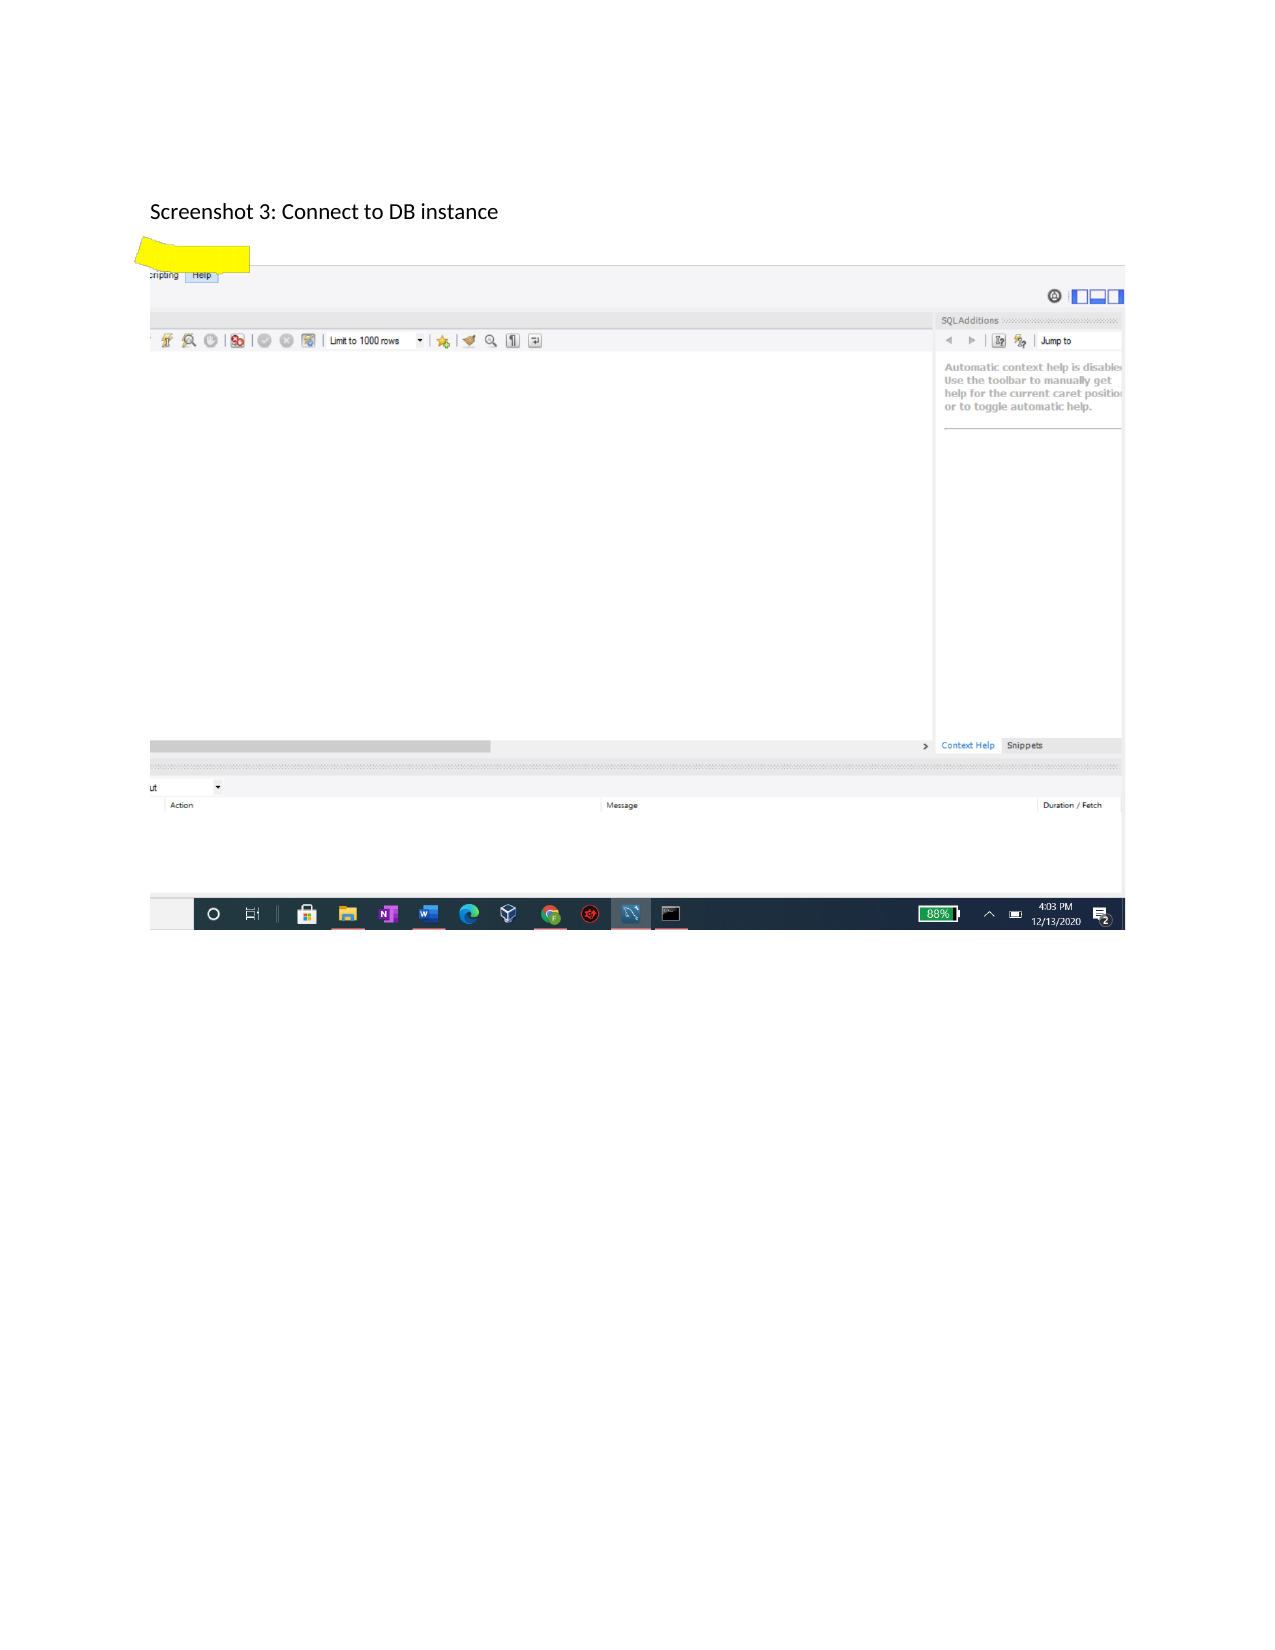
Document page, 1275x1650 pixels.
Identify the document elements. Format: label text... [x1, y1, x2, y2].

picture [132, 234, 1125, 930]
text Screenshot 3: Connect to DB instance [150, 197, 1125, 225]
